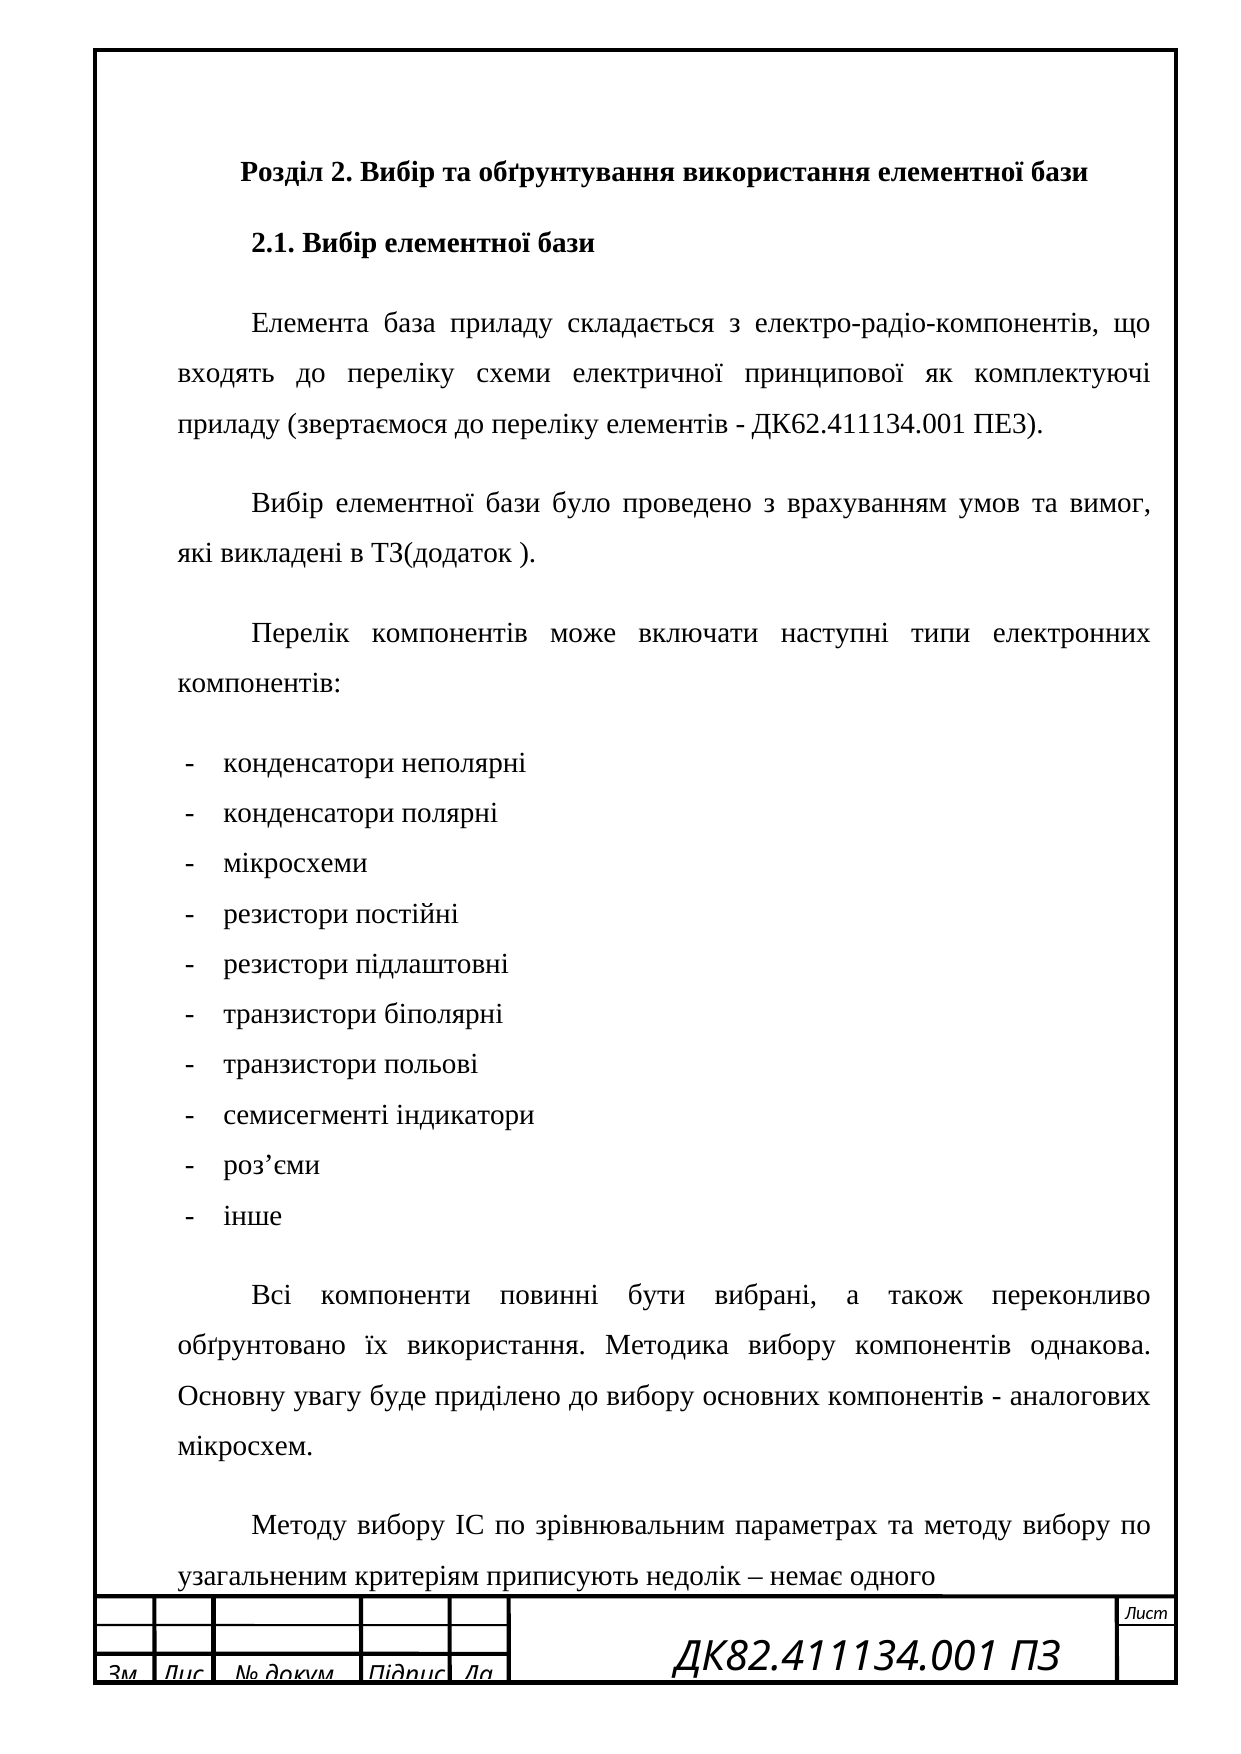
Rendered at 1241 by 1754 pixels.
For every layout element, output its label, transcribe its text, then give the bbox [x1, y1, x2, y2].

list резистори підлаштовні [184, 946, 1152, 979]
list транзистори польові [184, 1047, 1152, 1080]
text 2.1. Вибір елементної бази [177, 226, 1152, 259]
text Вибір елементної бази було проведено з врахуванням умов та вимог, які викладені в ТЗ(додаток ). [177, 485, 1152, 569]
list інше [184, 1198, 1152, 1231]
text Розділ 2. Вибір та обґрунтування використання елементної бази [177, 154, 1152, 188]
text Перелік компонентів може включати наступні типи електронних компонентів: [177, 615, 1152, 699]
text Елемента база приладу складається з електро-радіо-компонентів, що входять до переліку схеми електричної принципової як комплектуючі приладу (звертаємося до переліку елементів - ДК62.411134.001 ПЕ3). [177, 305, 1152, 439]
list резистори постійні [184, 896, 1152, 929]
list роз’єми [184, 1147, 1152, 1181]
list мікросхеми [184, 845, 1152, 879]
list конденсатори полярні [184, 795, 1152, 829]
list конденсатори неполярні [184, 745, 1152, 778]
list транзистори біполярні [184, 996, 1152, 1030]
list семисегменті індикатори [184, 1097, 1152, 1131]
text Всі компоненти повинні бути вибрані, а також переконливо обґрунтовано їх використання. Методика вибору компонентів однакова. Основну увагу буде приділено до вибору основних компонентів - аналогових мікросхем. [177, 1277, 1152, 1462]
text Методу вибору ІС по зрівнювальним параметрах та методу вибору по узагальненим критеріям приписують недолік – немає одного [177, 1507, 1152, 1591]
